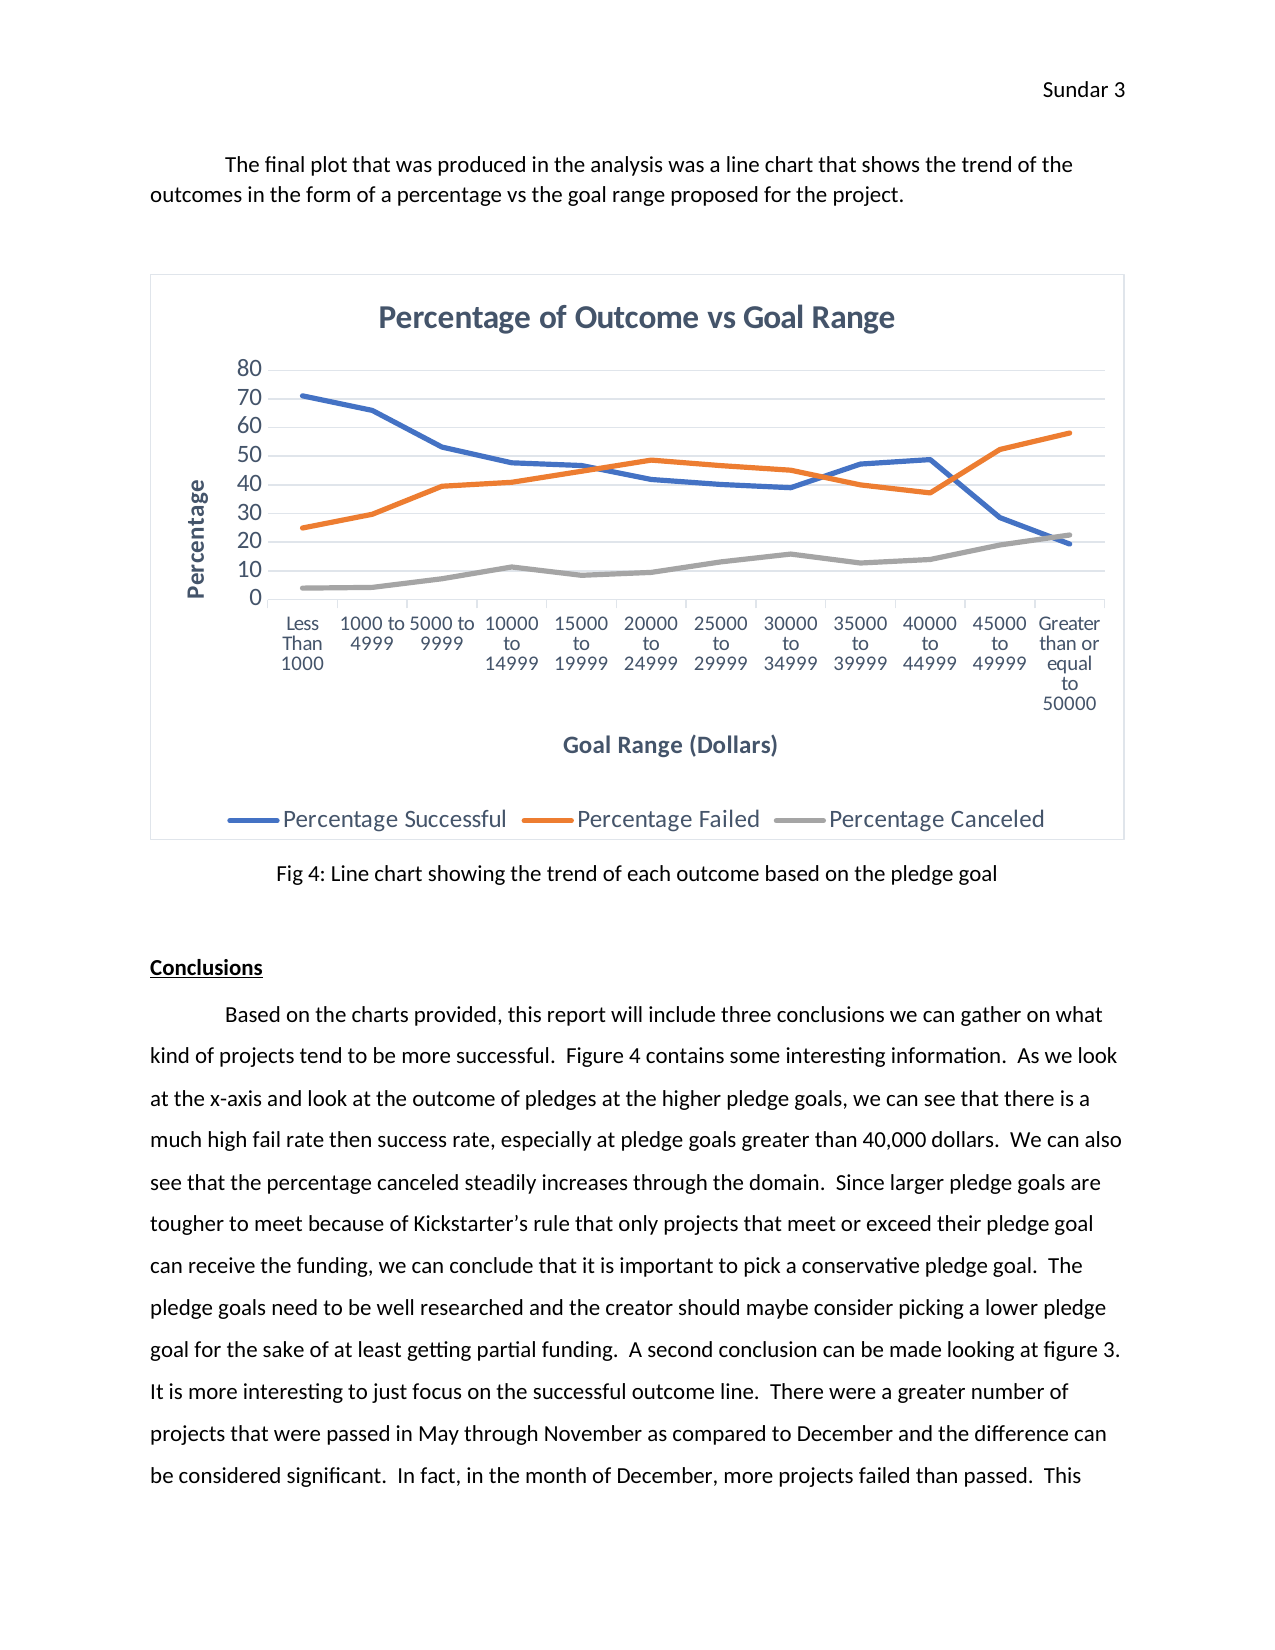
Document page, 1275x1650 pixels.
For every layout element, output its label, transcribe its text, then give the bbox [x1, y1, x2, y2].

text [150, 1000, 1125, 1489]
text Fig 4: Line chart showing the trend of each outcome based on the pledge goal [150, 859, 1125, 887]
text Conclusions [150, 953, 1125, 981]
text The final plot that was produced in the analysis was a line chart that shows the trend of the outcomes in the form of a percentage vs the goal range proposed for the project. [150, 150, 1125, 208]
